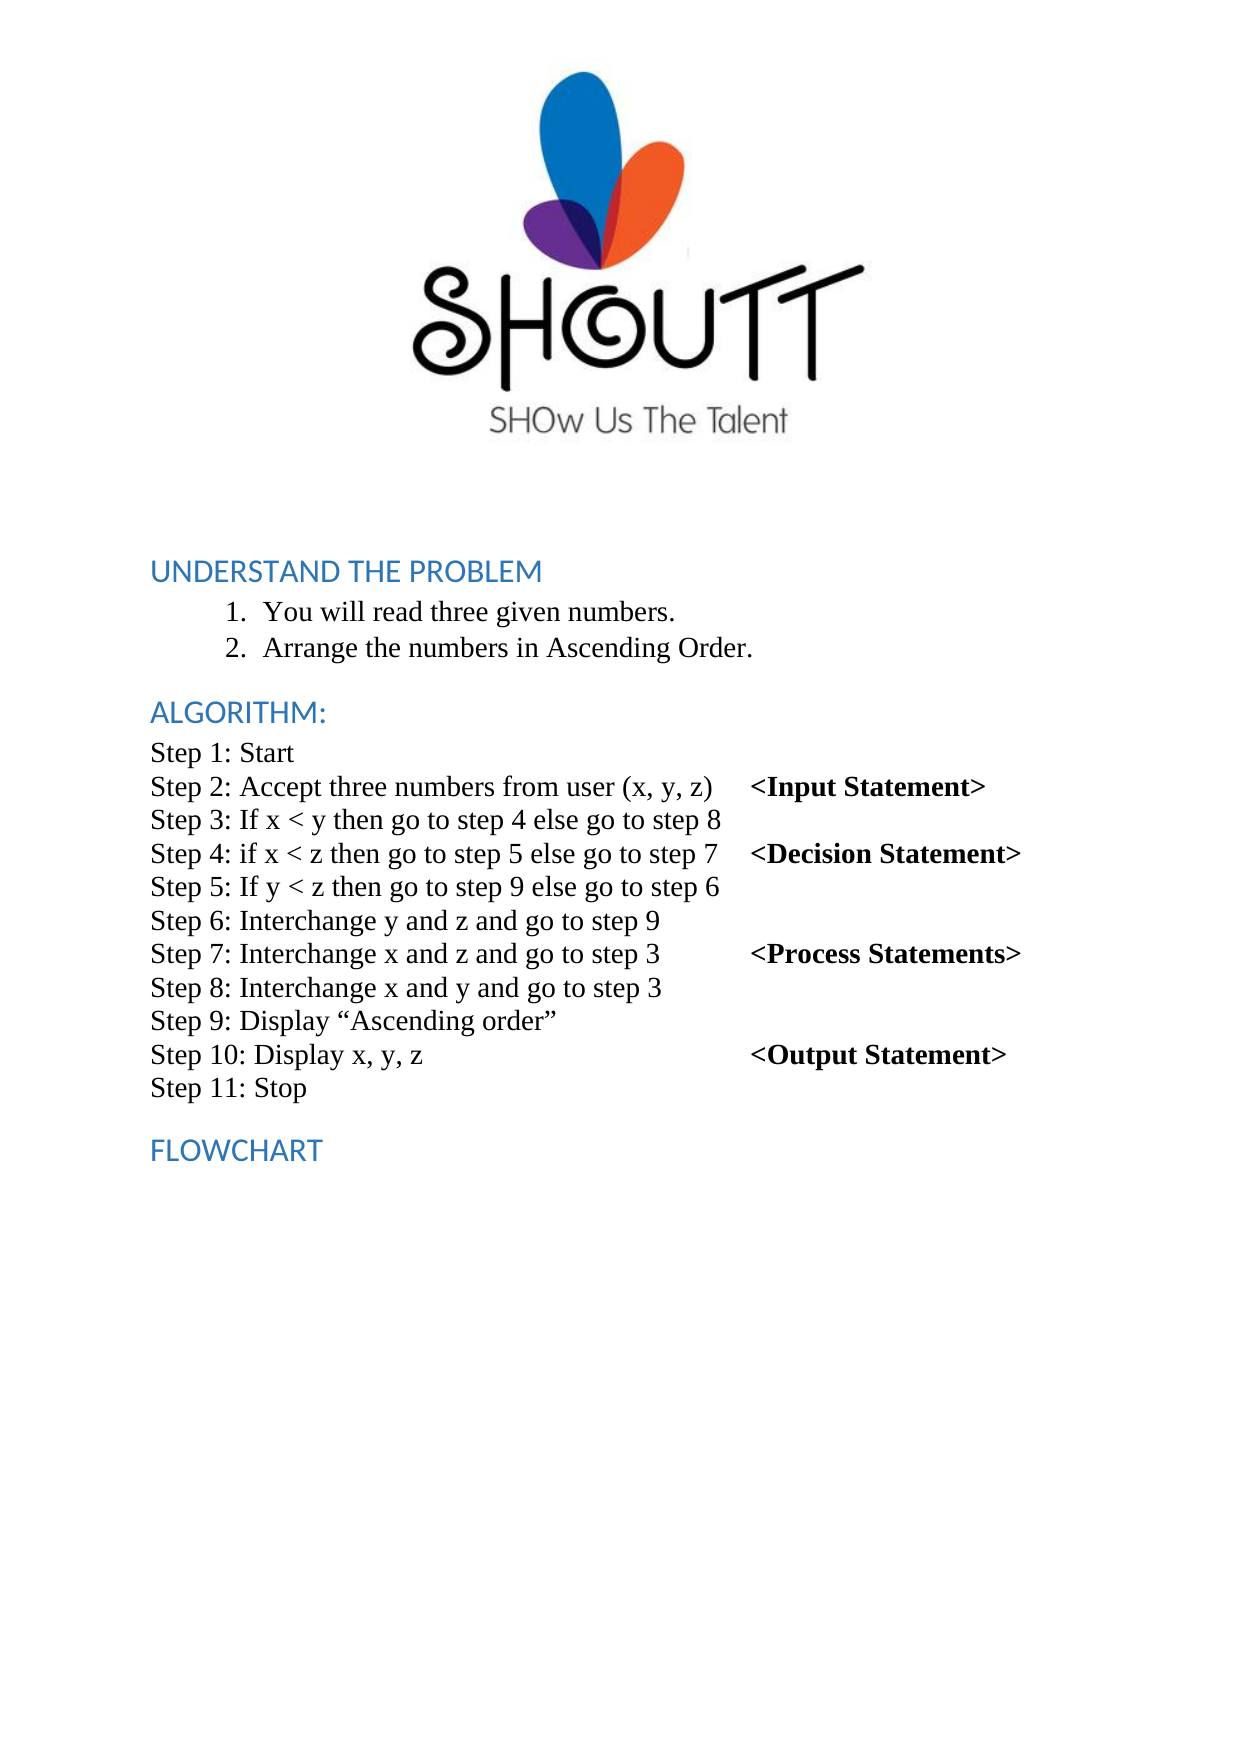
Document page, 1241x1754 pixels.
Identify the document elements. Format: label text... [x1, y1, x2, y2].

text Step 6: Interchange y and z and go to step 9 [150, 903, 1090, 936]
text Step 9: Display “Ascending order” [150, 1003, 1090, 1037]
picture [168, 0, 1109, 547]
text Step 3: If x < y then go to step 4 else go to step 8 [150, 802, 1090, 836]
list Arrange the numbers in Ascending Order. [225, 630, 1090, 664]
subtitle FLOWCHART [150, 1129, 1090, 1170]
text Step 11: Stop [150, 1071, 1090, 1104]
text Step 1: Start [150, 735, 1090, 769]
subtitle ALGORITHM: [150, 691, 1090, 732]
text Step 10: Display x, y, z <Output Statement> [150, 1037, 1090, 1071]
text Step 8: Interchange x and y and go to step 3 [150, 970, 1090, 1003]
text Step 4: if x < z then go to step 5 else go to step 7 <Decision Statement> [150, 836, 1090, 869]
subtitle UNDERSTAND THE PROBLEM [150, 150, 1090, 591]
text Step 2: Accept three numbers from user (x, y, z) <Input Statement> [150, 769, 1090, 802]
list You will read three given numbers. [225, 594, 1090, 627]
text Step 5: If y < z then go to step 9 else go to step 6 [150, 869, 1090, 903]
text Step 7: Interchange x and z and go to step 3 <Process Statements> [150, 936, 1090, 970]
